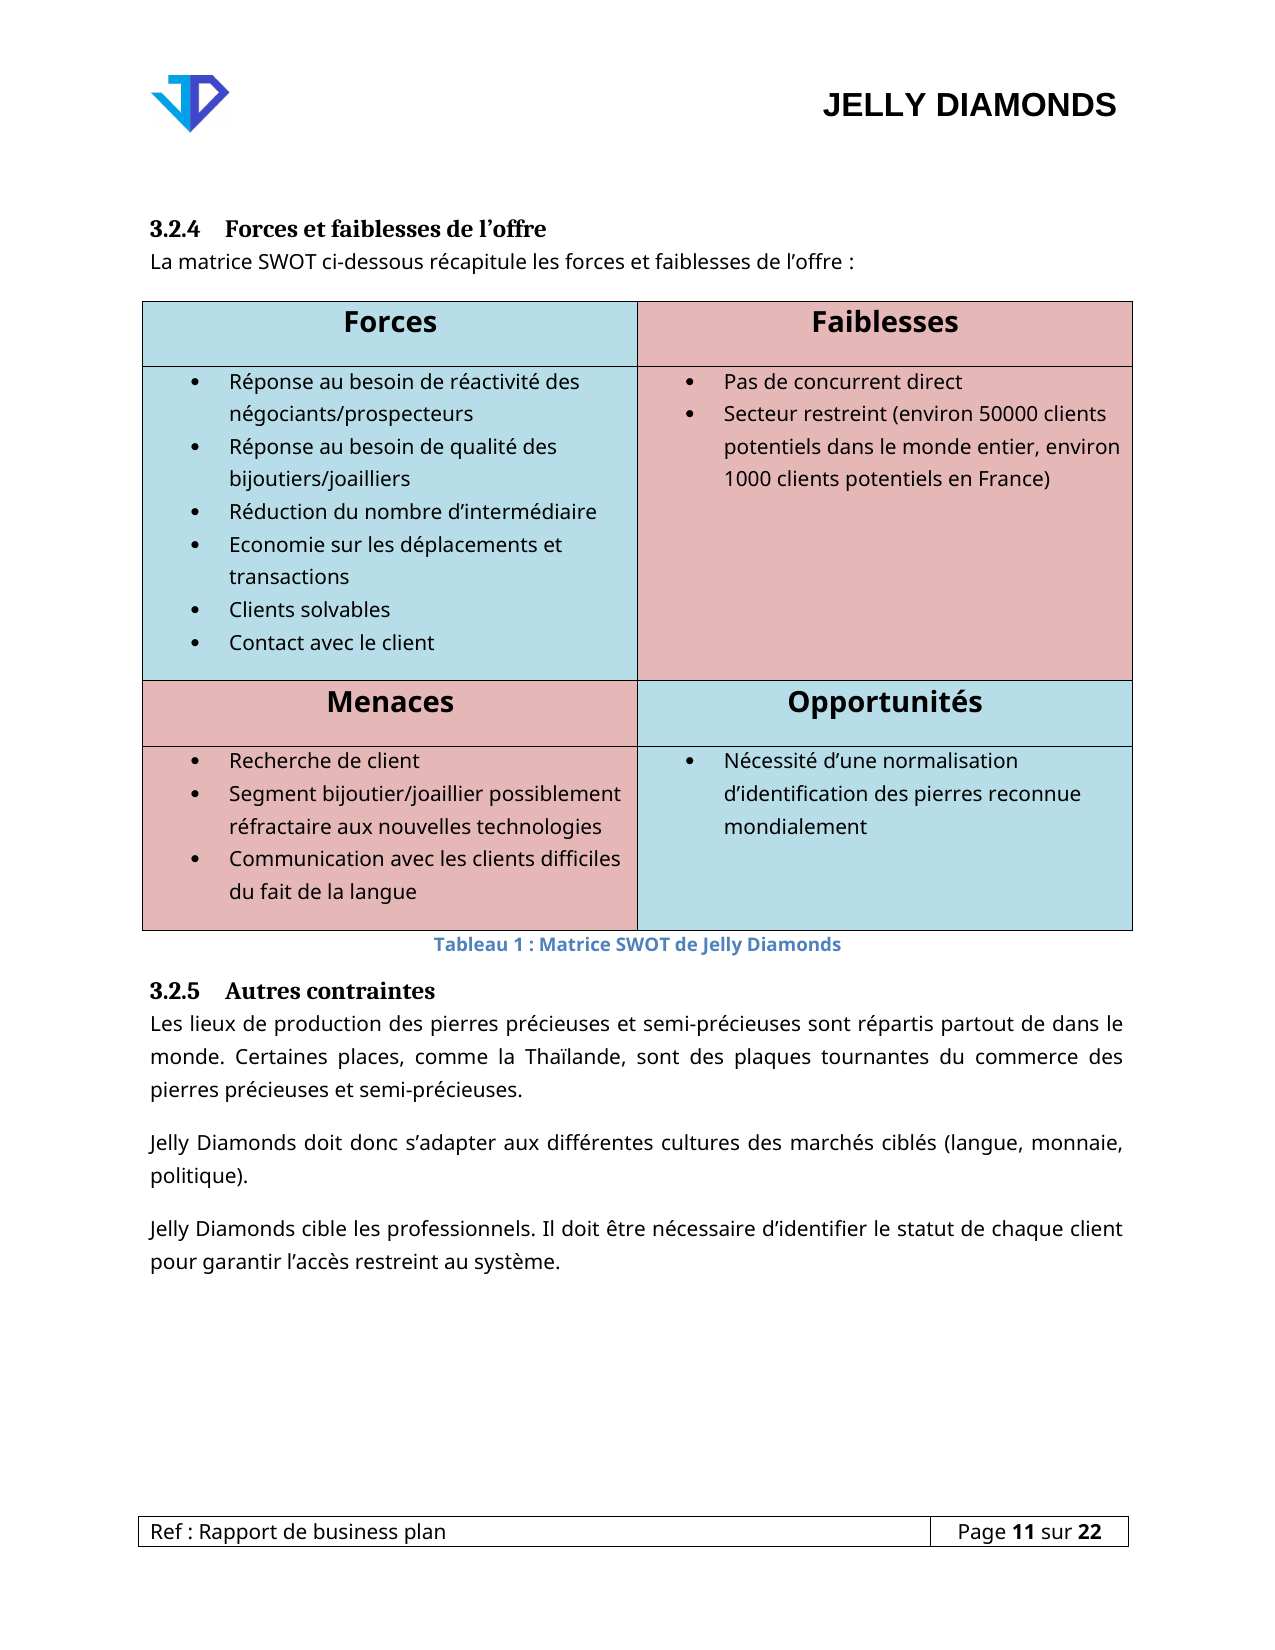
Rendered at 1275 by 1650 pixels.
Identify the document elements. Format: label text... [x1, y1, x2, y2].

text Les lieux de production des pierres précieuses et semi-précieuses sont répartis partout de dans le monde. Certaines places, comme la Thaïlande, sont des plaques tournantes du commerce des pierres précieuses et semi-précieuses. [150, 1009, 1125, 1103]
text Jelly Diamonds doit donc s’adapter aux différentes cultures des marchés ciblés (langue, monnaie, politique). [150, 1128, 1125, 1189]
table_cell Menaces [143, 681, 637, 746]
text Tableau 1 : Matrice SWOT de Jelly Diamonds [150, 931, 1125, 956]
text La matrice SWOT ci-dessous récapitule les forces et faiblesses de l’offre : [150, 247, 1125, 276]
table_cell Nécessité d’une normalisation d’identification des pierres reconnue mondialement [638, 747, 1132, 930]
table_cell Réponse au besoin de réactivité des négociants/prospecteurs Réponse au besoin de qualité des bijoutiers/joailliers Réduction du nombre d’intermédiaire Economie sur les déplacements et transactions Clients solvables Contact avec le client [143, 367, 637, 680]
table_cell Pas de concurrent direct Secteur restreint (environ 50000 clients potentiels dans le monde entier, environ 1000 clients potentiels en France) [638, 367, 1132, 680]
picture [150, 75, 230, 133]
text Jelly Diamonds cible les professionnels. Il doit être nécessaire d’identifier le statut de chaque client pour garantir l’accès restreint au système. [150, 1214, 1125, 1275]
table_header Faiblesses [638, 302, 1132, 366]
table_cell Opportunités [638, 681, 1132, 746]
table_header Forces [143, 302, 637, 366]
subtitle Autres contraintes [150, 977, 1125, 1006]
subtitle Forces et faiblesses de l’offre [150, 215, 1125, 243]
table_cell Recherche de client Segment bijoutier/joaillier possiblement réfractaire aux nouvelles technologies Communication avec les clients difficiles du fait de la langue [143, 747, 637, 930]
